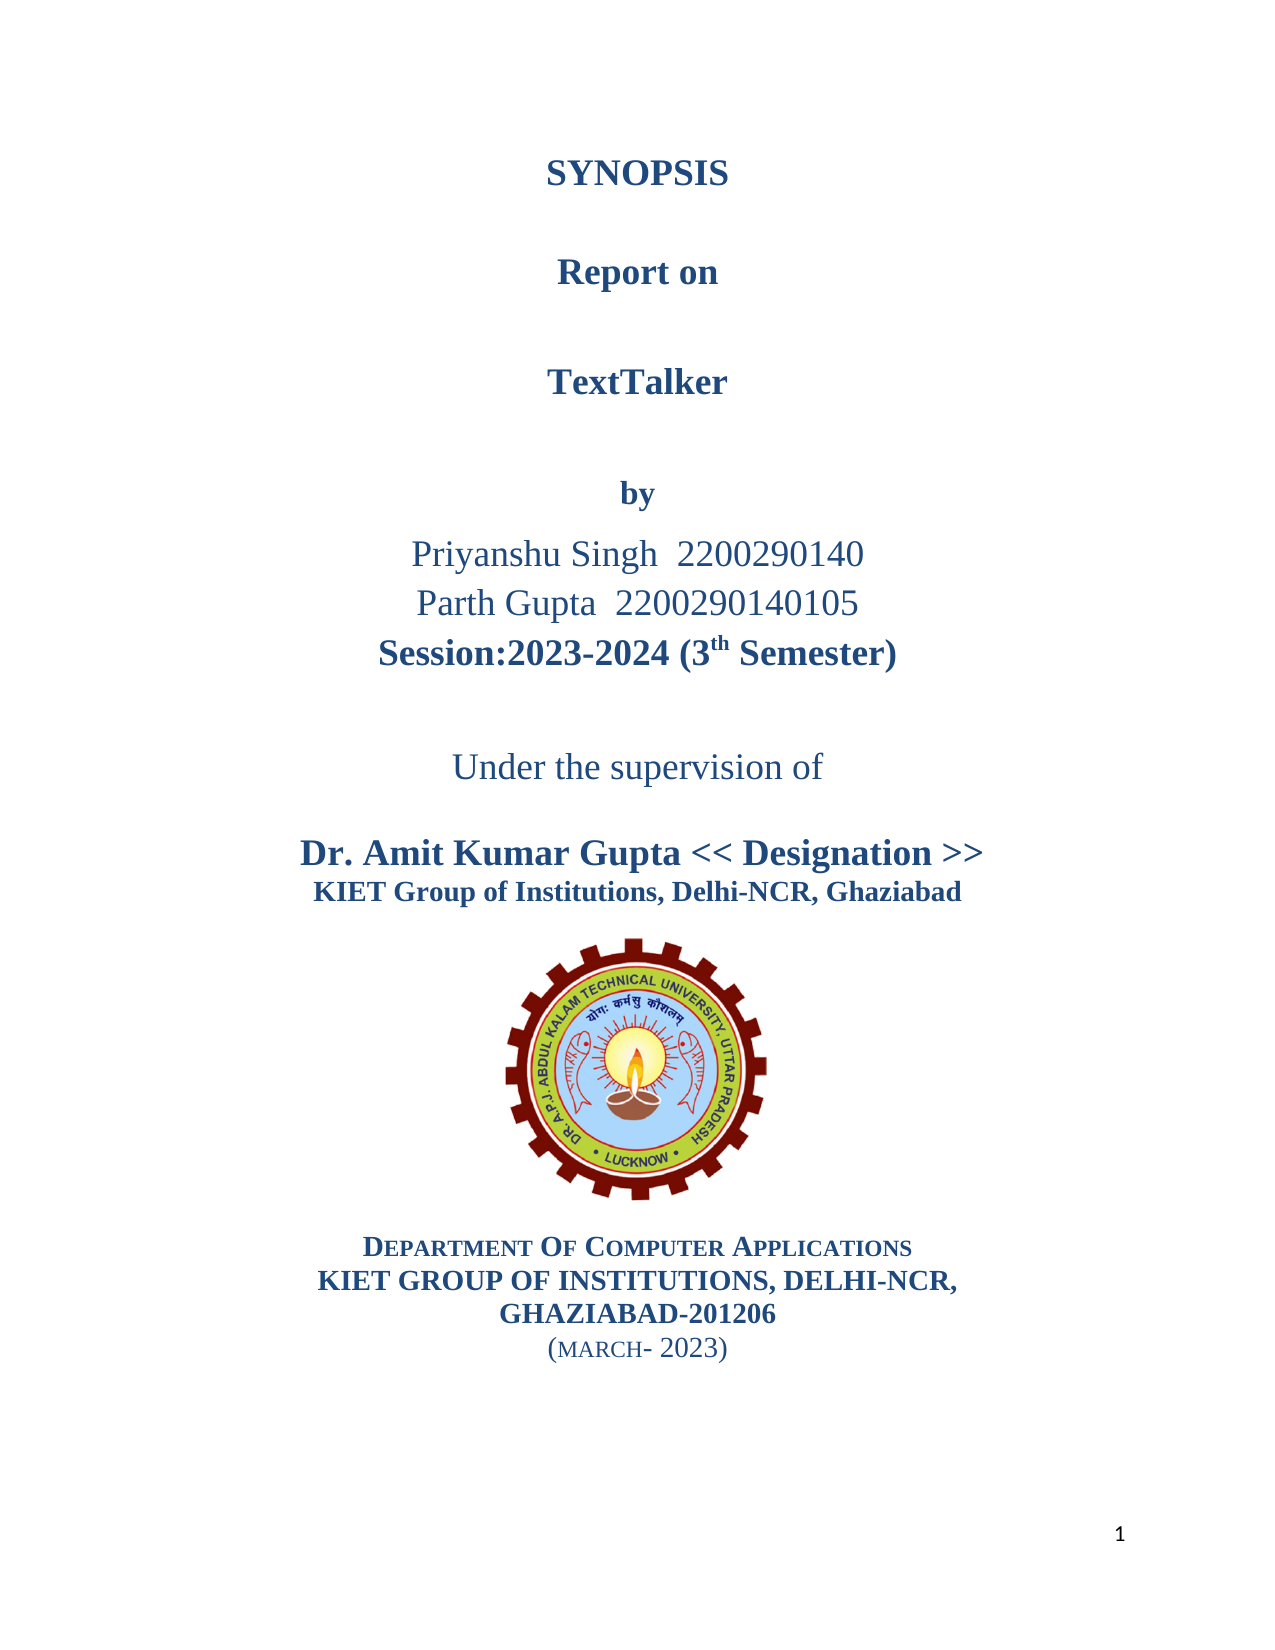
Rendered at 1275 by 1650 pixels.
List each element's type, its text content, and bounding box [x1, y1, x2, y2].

text by [150, 474, 1125, 512]
text Report on [150, 249, 1125, 292]
text Priyanshu Singh 2200290140 [150, 531, 1125, 574]
text SYNOPSIS [150, 150, 1125, 193]
text Session:2023-2024 (3th Semester) [150, 630, 1125, 673]
subtitle Department Of Computer Applications [150, 1229, 1125, 1263]
subtitle KIET Group of Institutions, Delhi-NCR, Ghaziabad [150, 874, 1125, 907]
text Dr. Amit Kumar Gupta << Designation >> [150, 831, 1125, 874]
text (march- 2023) [150, 1330, 1125, 1363]
text Parth Gupta 2200290140105 [150, 581, 1125, 624]
picture [505, 936, 770, 1201]
text Under the supervision of [150, 744, 1125, 788]
text KIET GROUP OF INSTITUTIONS, DELHI-NCR, GHAZIABAD-201206 [150, 1263, 1125, 1330]
text TextTalker [150, 359, 1125, 402]
